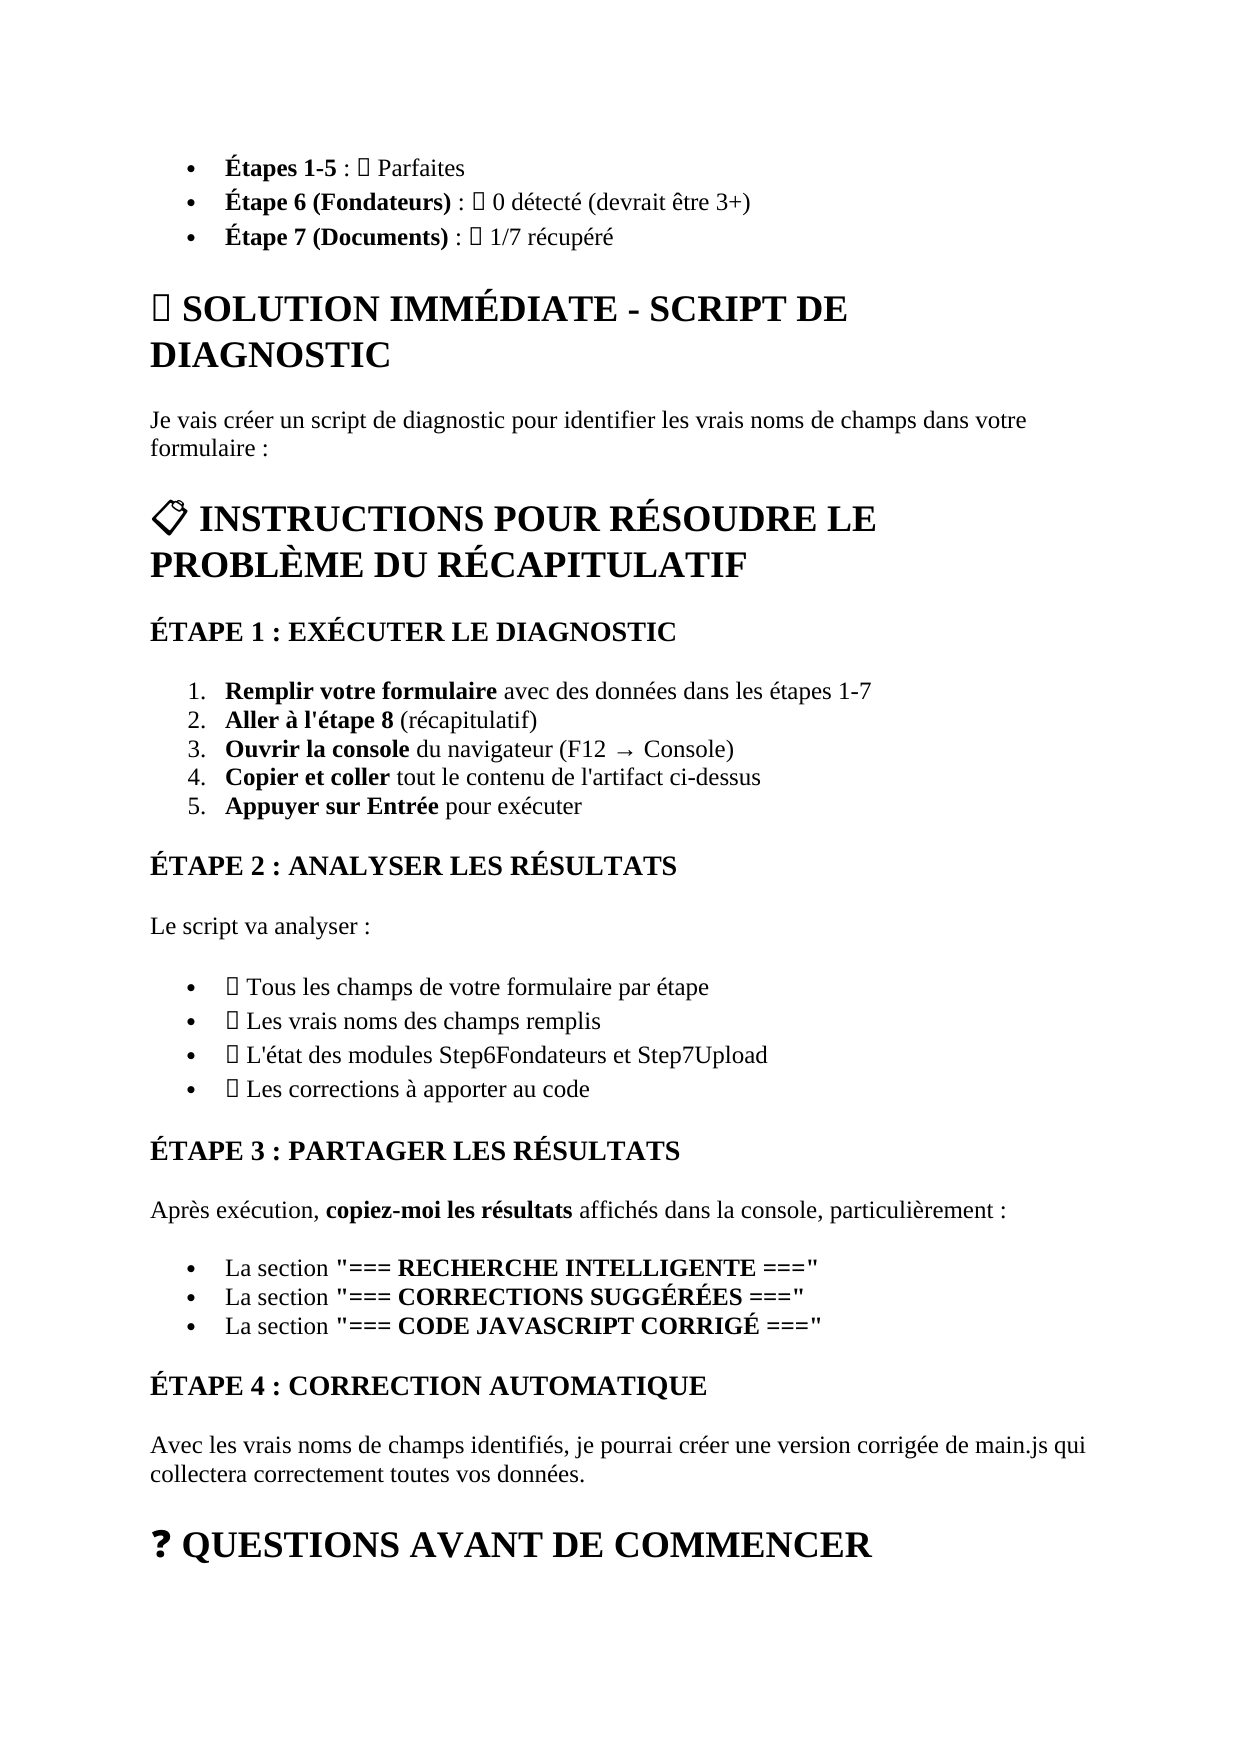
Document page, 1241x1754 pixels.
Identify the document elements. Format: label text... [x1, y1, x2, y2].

list Ouvrir la console du navigateur (F12 → Console) [187, 734, 1090, 762]
text ❓ QUESTIONS AVANT DE COMMENCER [150, 1517, 1090, 1568]
text ÉTAPE 4 : CORRECTION AUTOMATIQUE [150, 1369, 1090, 1401]
text ÉTAPE 3 : PARTAGER LES RÉSULTATS [150, 1134, 1090, 1166]
list Aller à l'étape 8 (récapitulatif) [187, 705, 1090, 734]
list ✅ Les vrais noms des champs remplis [187, 1003, 1090, 1037]
list La section "=== CODE JAVASCRIPT CORRIGÉ ===" [187, 1311, 1090, 1340]
text Après exécution, copiez-moi les résultats affichés dans la console, particulièrement : [150, 1196, 1090, 1224]
list ✅ L'état des modules Step6Fondateurs et Step7Upload [187, 1037, 1090, 1071]
list Remplir votre formulaire avec des données dans les étapes 1-7 [187, 676, 1090, 705]
list Appuyer sur Entrée pour exécuter [187, 791, 1090, 820]
text 🔧 SOLUTION IMMÉDIATE - SCRIPT DE DIAGNOSTIC [150, 281, 1090, 376]
text ÉTAPE 1 : EXÉCUTER LE DIAGNOSTIC [150, 615, 1090, 647]
text 📋 INSTRUCTIONS POUR RÉSOUDRE LE PROBLÈME DU RÉCAPITULATIF [150, 491, 1090, 586]
text Le script va analyser : [150, 911, 1090, 939]
list Étape 6 (Fondateurs) : ❌ 0 détecté (devrait être 3+) [187, 184, 1090, 218]
list Copier et coller tout le contenu de l'artifact ci-dessus [187, 762, 1090, 791]
list ✅ Les corrections à apporter au code [187, 1071, 1090, 1105]
list ✅ Tous les champs de votre formulaire par étape [187, 969, 1090, 1003]
list La section "=== RECHERCHE INTELLIGENTE ===" [187, 1253, 1090, 1282]
text Je vais créer un script de diagnostic pour identifier les vrais noms de champs dans votre formulaire : [150, 405, 1090, 462]
text ÉTAPE 2 : ANALYSER LES RÉSULTATS [150, 849, 1090, 882]
list La section "=== CORRECTIONS SUGGÉRÉES ===" [187, 1282, 1090, 1311]
list Étape 7 (Documents) : ❌ 1/7 récupéré [187, 218, 1090, 252]
text Avec les vrais noms de champs identifiés, je pourrai créer une version corrigée de main.js qui collectera correctement toutes vos données. [150, 1431, 1090, 1488]
list Étapes 1-5 : ✅ Parfaites [187, 150, 1090, 184]
